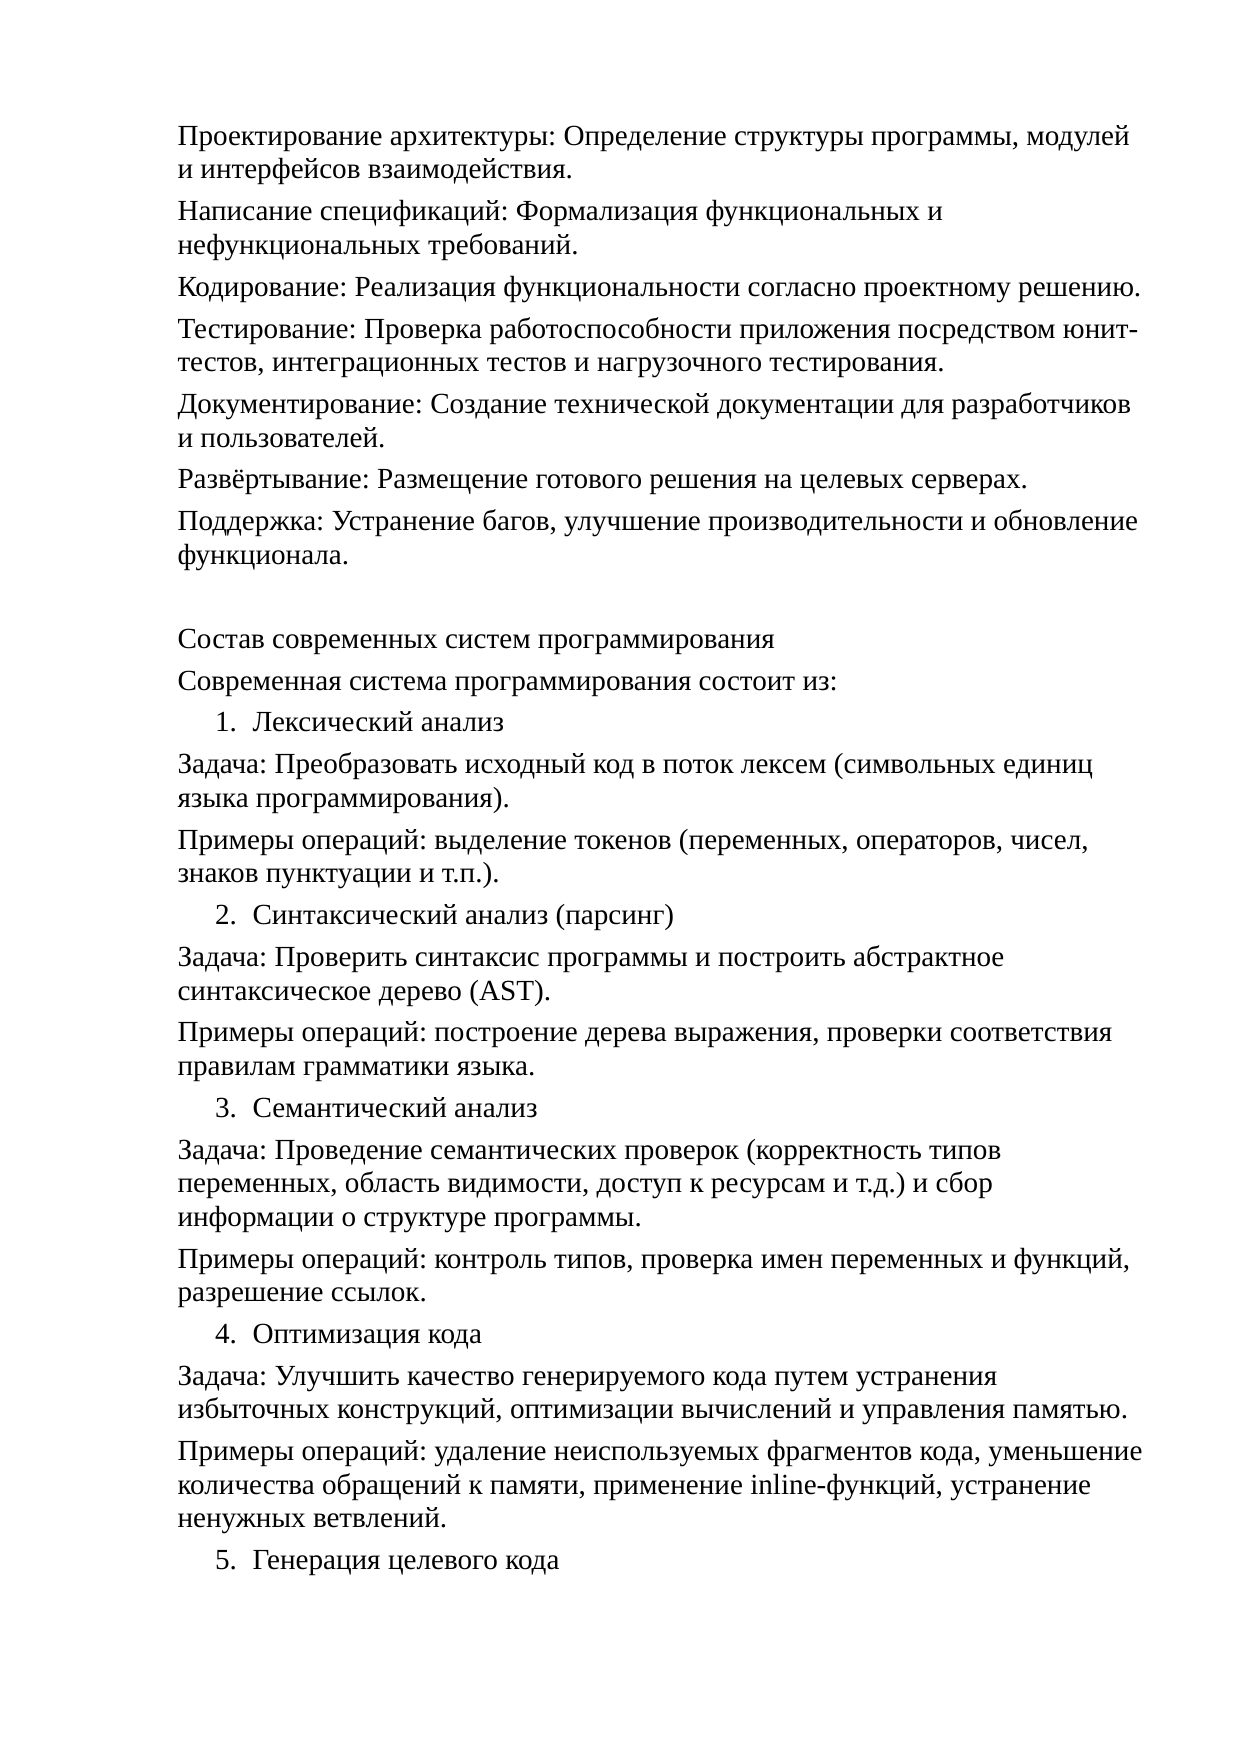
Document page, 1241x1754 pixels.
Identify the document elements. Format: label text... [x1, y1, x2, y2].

text Кодирование: Реализация функциональности согласно проектному решению. [177, 269, 1152, 302]
text Современная система программирования состоит из: [177, 663, 1152, 696]
list Синтаксический анализ (парсинг) [215, 897, 1152, 931]
text Задача: Проведение семантических проверок (корректность типов переменных, область видимости, доступ к ресурсам и т.д.) и сбор информации о структуре программы. [177, 1132, 1152, 1232]
text Задача: Улучшить качество генерируемого кода путем устранения избыточных конструкций, оптимизации вычислений и управления памятью. [177, 1358, 1152, 1425]
text Поддержка: Устранение багов, улучшение производительности и обновление функционала. [177, 503, 1152, 571]
list Семантический анализ [215, 1090, 1152, 1123]
text Состав современных систем программирования [177, 621, 1152, 654]
text Задача: Преобразовать исходный код в поток лексем (символьных единиц языка программирования). [177, 746, 1152, 813]
list Оптимизация кода [215, 1316, 1152, 1350]
text Примеры операций: выделение токенов (переменных, операторов, чисел, знаков пунктуации и т.п.). [177, 822, 1152, 889]
list Генерация целевого кода [215, 1542, 1152, 1576]
text Примеры операций: контроль типов, проверка имен переменных и функций, разрешение ссылок. [177, 1241, 1152, 1308]
text Документирование: Создание технической документации для разработчиков и пользователей. [177, 386, 1152, 453]
list Лексический анализ [215, 704, 1152, 738]
text Примеры операций: построение дерева выражения, проверки соответствия правилам грамматики языка. [177, 1014, 1152, 1082]
text Написание спецификаций: Формализация функциональных и нефункциональных требований. [177, 193, 1152, 261]
text Проектирование архитектуры: Определение структуры программы, модулей и интерфейсов взаимодействия. [177, 118, 1152, 185]
text Тестирование: Проверка работоспособности приложения посредством юнит-тестов, интеграционных тестов и нагрузочного тестирования. [177, 311, 1152, 378]
text Задача: Проверить синтаксис программы и построить абстрактное синтаксическое дерево (AST). [177, 939, 1152, 1006]
text Развёртывание: Размещение готового решения на целевых серверах. [177, 462, 1152, 495]
text Примеры операций: удаление неиспользуемых фрагментов кода, уменьшение количества обращений к памяти, применение inline-функций, устранение ненужных ветвлений. [177, 1433, 1152, 1534]
